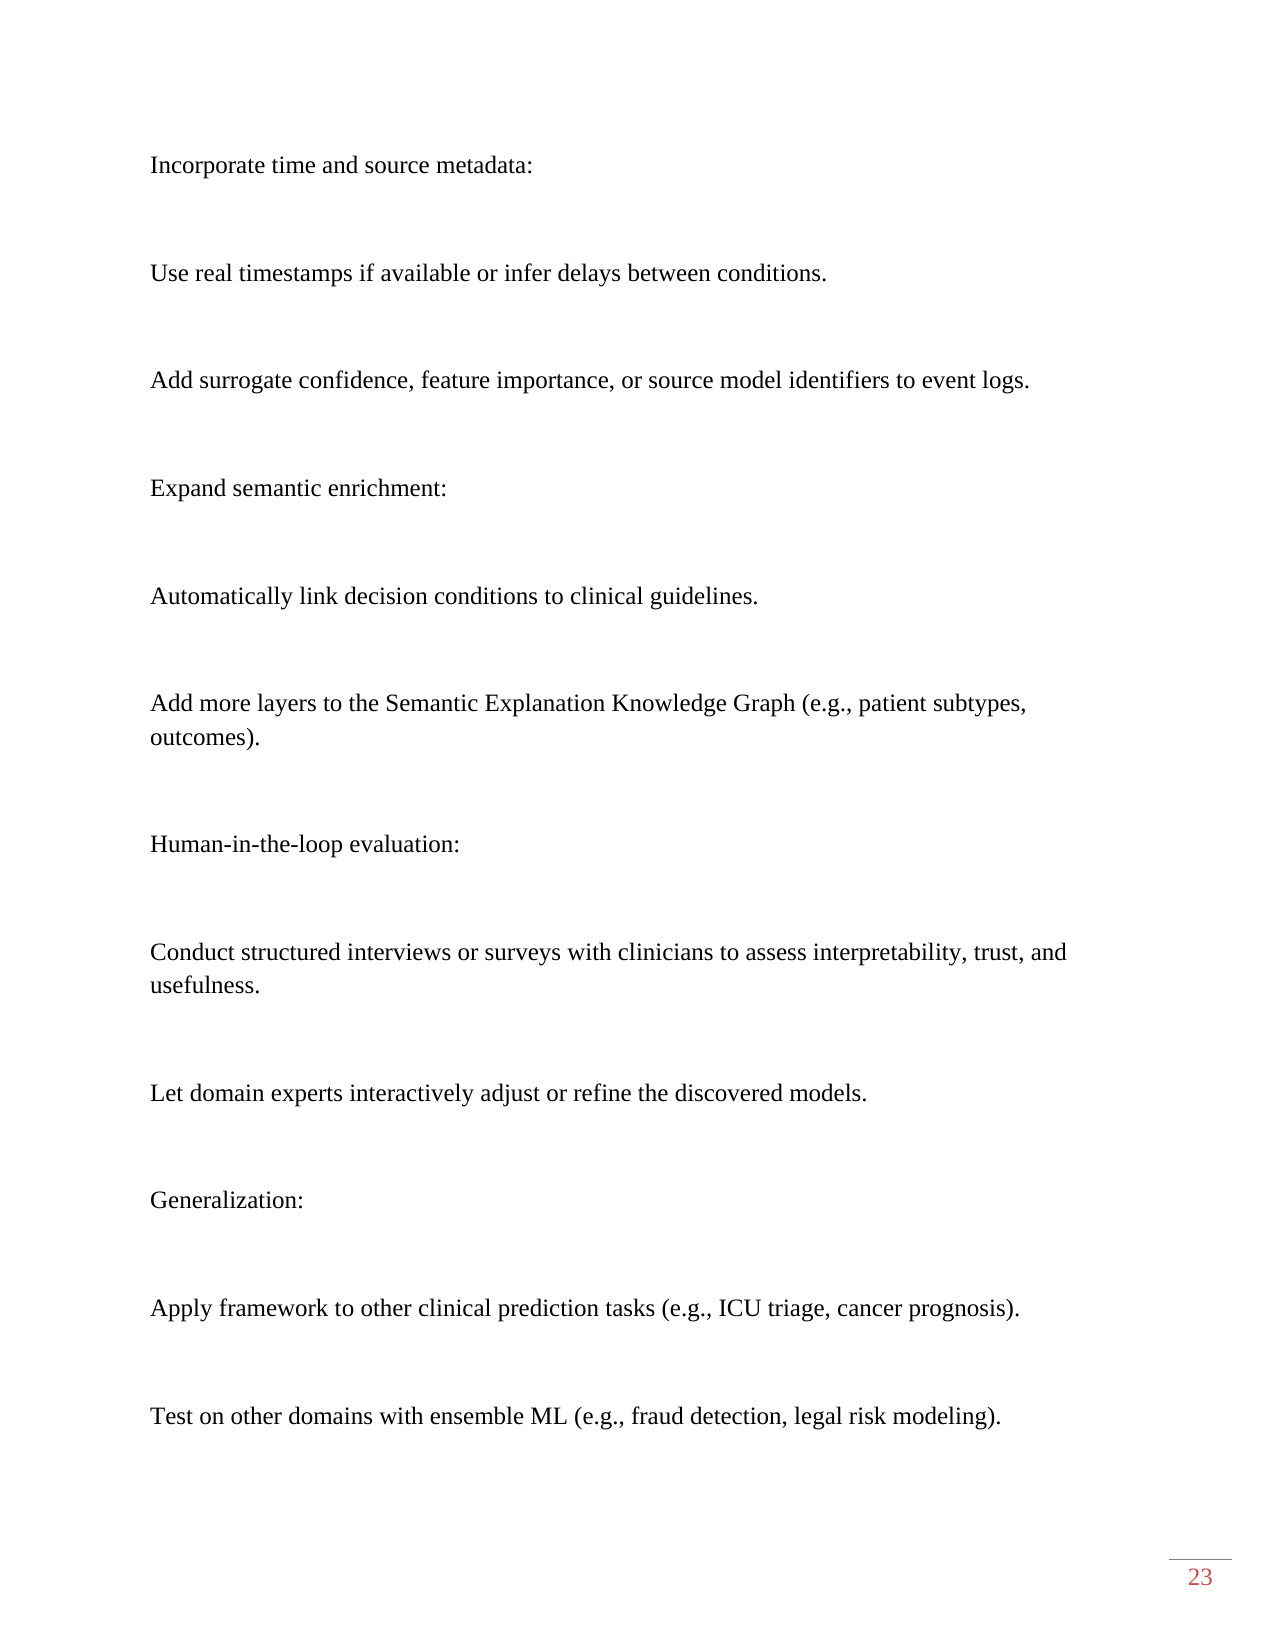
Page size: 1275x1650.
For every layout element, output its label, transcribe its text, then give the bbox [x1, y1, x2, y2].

text Expand semantic enrichment: [150, 473, 1125, 502]
text Use real timestamps if available or infer delays between conditions. [150, 258, 1125, 286]
text Automatically link decision conditions to clinical guidelines. [150, 581, 1125, 609]
text Apply framework to other clinical prediction tasks (e.g., ICU triage, cancer prognosis). [150, 1293, 1125, 1322]
text Add more layers to the Semantic Explanation Knowledge Graph (e.g., patient subtypes, outcomes). [150, 688, 1125, 750]
text Test on other domains with ensemble ML (e.g., fraud detection, legal risk modeling). [150, 1401, 1125, 1429]
text Incorporate time and source metadata: [150, 150, 1125, 179]
text Let domain experts interactively adjust or refine the discovered models. [150, 1078, 1125, 1106]
text Human-in-the-loop evaluation: [150, 829, 1125, 858]
text Add surrogate confidence, feature importance, or source model identifiers to event logs. [150, 365, 1125, 394]
text Generalization: [150, 1185, 1125, 1214]
text Conduct structured interviews or surveys with clinicians to assess interpretability, trust, and usefulness. [150, 937, 1125, 999]
